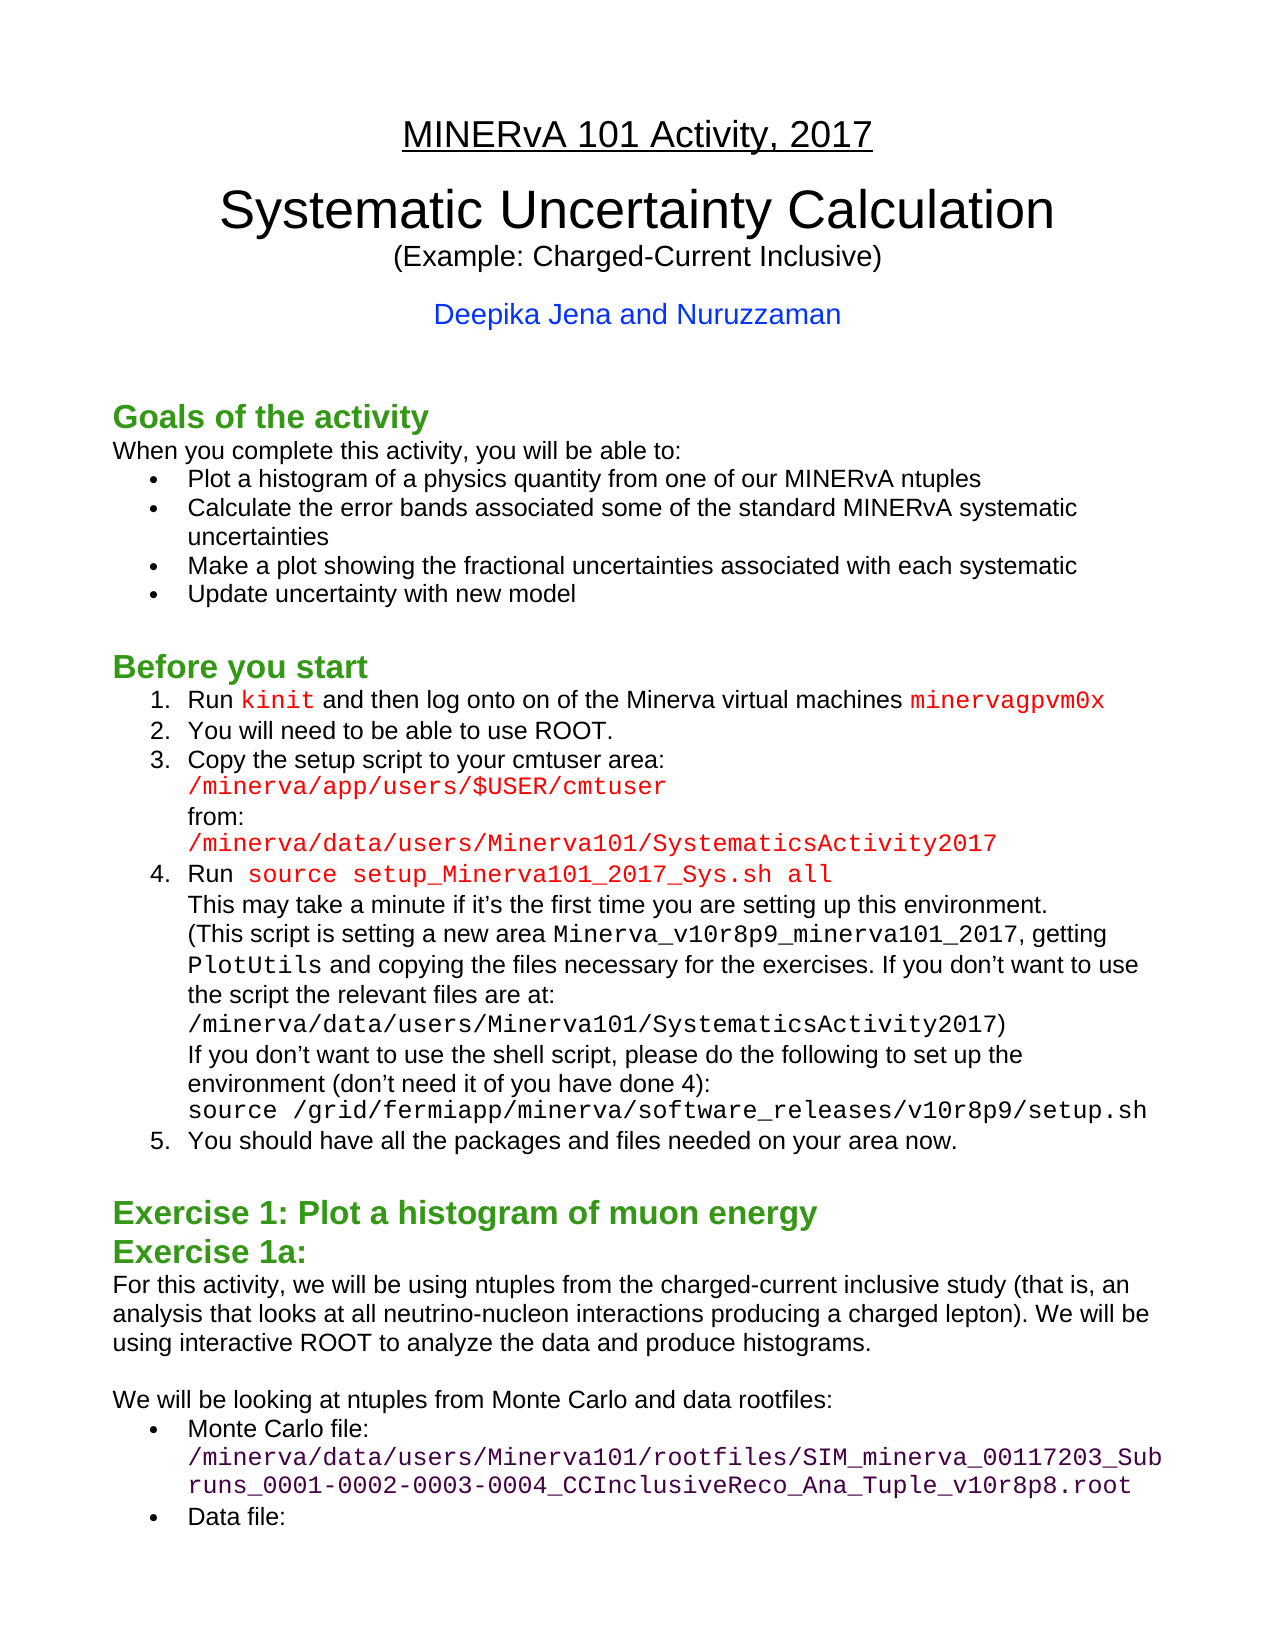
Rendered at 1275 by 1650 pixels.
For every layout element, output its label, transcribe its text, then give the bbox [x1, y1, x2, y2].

list You will need to be able to use ROOT. [150, 716, 1162, 745]
list Monte Carlo file: /minerva/data/users/Minerva101/rootfiles/SIM_minerva_00117203_Subruns_0001-0002-0003-0004_CCInclusiveReco_Ana_Tuple_v10r8p8.root [150, 1414, 1162, 1501]
text from: /minerva/data/users/Minerva101/SystematicsActivity2017 [187, 802, 1162, 859]
text If you don’t want to use the shell script, please do the following to set up the environment (don’t need it of you have done 4): [187, 1040, 1162, 1098]
text source /grid/fermiapp/minerva/software_releases/v10r8p9/setup.sh [187, 1098, 1162, 1126]
subtitle Before you start [112, 647, 1162, 685]
text For this activity, we will be using ntuples from the charged-current inclusive study (that is, an analysis that looks at all neutrino-nucleon interactions producing a charged lepton). We will be using interactive ROOT to analyze the data and produce histograms. [112, 1270, 1162, 1356]
subtitle Exercise 1: Plot a histogram of muon energy [112, 1193, 1162, 1232]
list Plot a histogram of a physics quantity from one of our MINERvA ntuples [150, 464, 1162, 493]
subtitle Exercise 1a: [112, 1232, 1162, 1270]
text (Example: Charged-Current Inclusive) [112, 239, 1162, 273]
text When you complete this activity, you will be able to: [112, 436, 1162, 464]
text We will be looking at ntuples from Monte Carlo and data rootfiles: [112, 1385, 1162, 1414]
list Run kinit and then log onto on of the Minerva virtual machines minervagpvm0x [150, 685, 1162, 716]
list Make a plot showing the fractional uncertainties associated with each systematic [150, 551, 1162, 579]
list Data file: [150, 1501, 1162, 1530]
list Run source setup_Minerva101_2017_Sys.sh all This may take a minute if it’s the first time you are setting up this environment. (This script is setting a new area Minerva_v10r8p9_minerva101_2017, getting PlotUtils and copying the files necessary for the exercises. If you don’t want to use the script the relevant files are at: /minerva/data/users/Minerva101/SystematicsActivity2017) [150, 859, 1162, 1040]
list You should have all the packages and files needed on your area now. [150, 1126, 1162, 1155]
list Copy the setup script to your cmtuser area: [150, 745, 1162, 773]
list Calculate the error bands associated some of the standard MINERvA systematic uncertainties [150, 493, 1162, 551]
text MINERvA 101 Activity, 2017 [112, 112, 1162, 156]
text Systematic Uncertainty Calculation [112, 177, 1162, 239]
subtitle Goals of the activity [112, 397, 1162, 436]
list Update uncertainty with new model [150, 579, 1162, 608]
text /minerva/app/users/$USER/cmtuser [187, 773, 1162, 802]
text Deepika Jena and Nuruzzaman [112, 297, 1162, 331]
